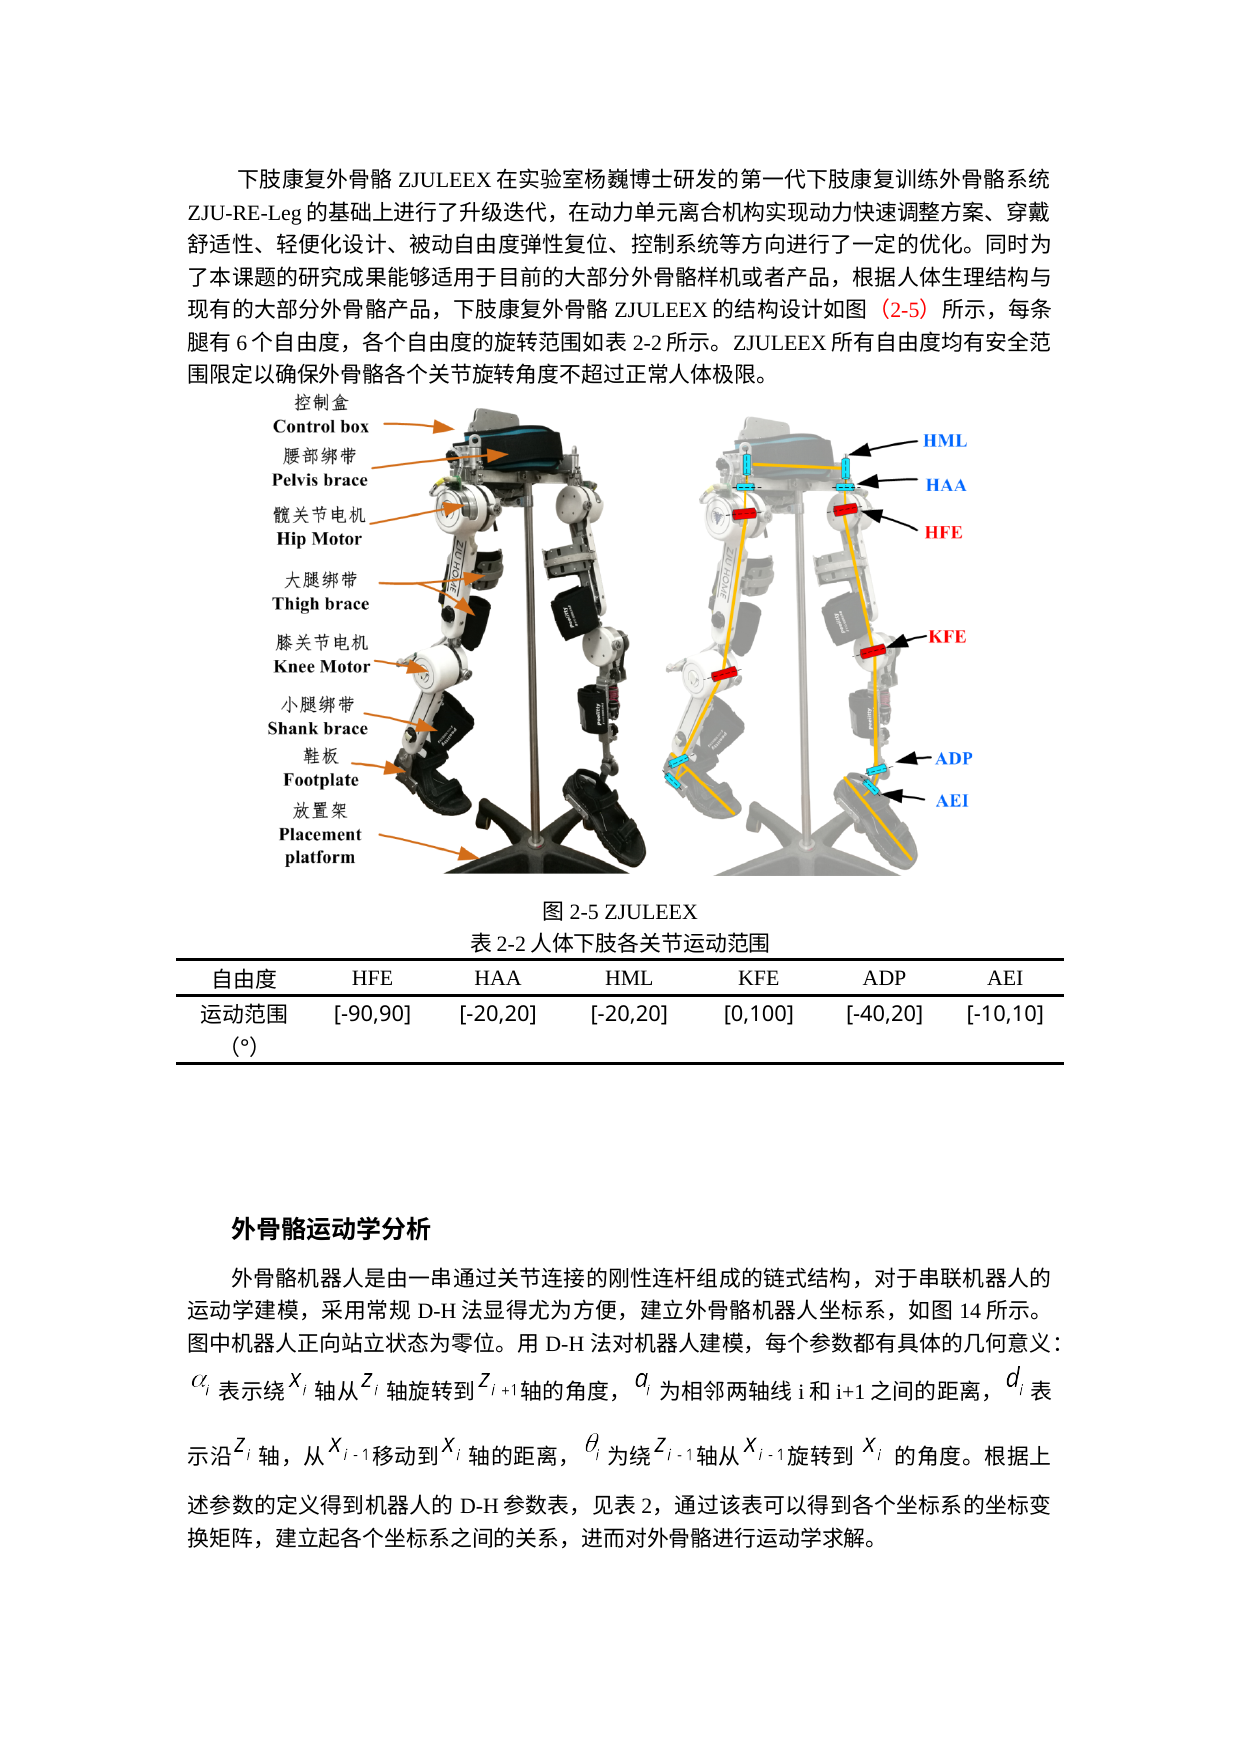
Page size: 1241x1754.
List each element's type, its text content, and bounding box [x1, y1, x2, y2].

table_cell [-10,10] [946, 997, 1064, 1062]
table_header HAA [432, 961, 563, 994]
text 表 2-2人体下肢各关节运动范围 [187, 926, 1053, 958]
text 图 2-5 ZJULEEX [187, 893, 1053, 926]
table_header HFE [313, 961, 432, 994]
table_header HML [564, 961, 695, 994]
table_cell [-20,20] [564, 997, 695, 1062]
table_header ADP [823, 961, 946, 994]
table_cell [0,100] [695, 997, 822, 1062]
picture [267, 389, 973, 876]
table_header 自由度 [176, 961, 312, 994]
table_cell [-40,20] [823, 997, 946, 1062]
table_header KFE [695, 961, 822, 994]
table_cell 运动范围（°） [176, 997, 312, 1062]
table_cell [-90,90] [313, 997, 432, 1062]
text 下肢康复外骨骼ZJULEEX在实验室杨巍博士研发的第一代下肢康复训练外骨骼系统ZJU-RE-Leg的基础上进行了升级迭代，在动力单元离合机构实现动力快速调整方案、穿戴舒适性、轻便化设计、被动自由度弹性复位、控制系统等方向进行了一定的优化。同时为了本课题的研究成果能够适用于目前的大部分外骨骼样机或者产品，根据人体生理结构与现有的大部分外骨骼产品，下肢康复外骨骼ZJULEEX的结构设计如图（2-5）所示，每条腿有6个自由度，各个自由度的旋转范围如表2-2所示。ZJULEEX所有自由度均有安全范围限定以确保外骨骼各个关节旋转角度不超过正常人体极限。 [187, 162, 1053, 389]
table_cell [-20,20] [432, 997, 563, 1062]
table_header AEI [946, 961, 1064, 994]
text 外骨骼运动学分析 [187, 1195, 1053, 1260]
text 外骨骼机器人是由一串通过关节连接的刚性连杆组成的链式结构，对于串联机器人的运动学建模，采用常规 D-H法显得尤为方便，建立外骨骼机器人坐标系，如图14所示。图中机器人正向站立状态为零位。用 D-H 法对机器人建模，每个参数都有具体的几何意义：表示绕轴从轴旋转到轴的角度，为相邻两轴线i和i+1之间的距离，表示沿轴，从移动到轴的距离，为绕轴从旋转到 的角度。根据上述参数的定义得到机器人的 D-H参数表，见表2，通过该表可以得到各个坐标系的坐标变换矩阵，建立起各个坐标系之间的关系，进而对外骨骼进行运动学求解。 [187, 1260, 1053, 1553]
